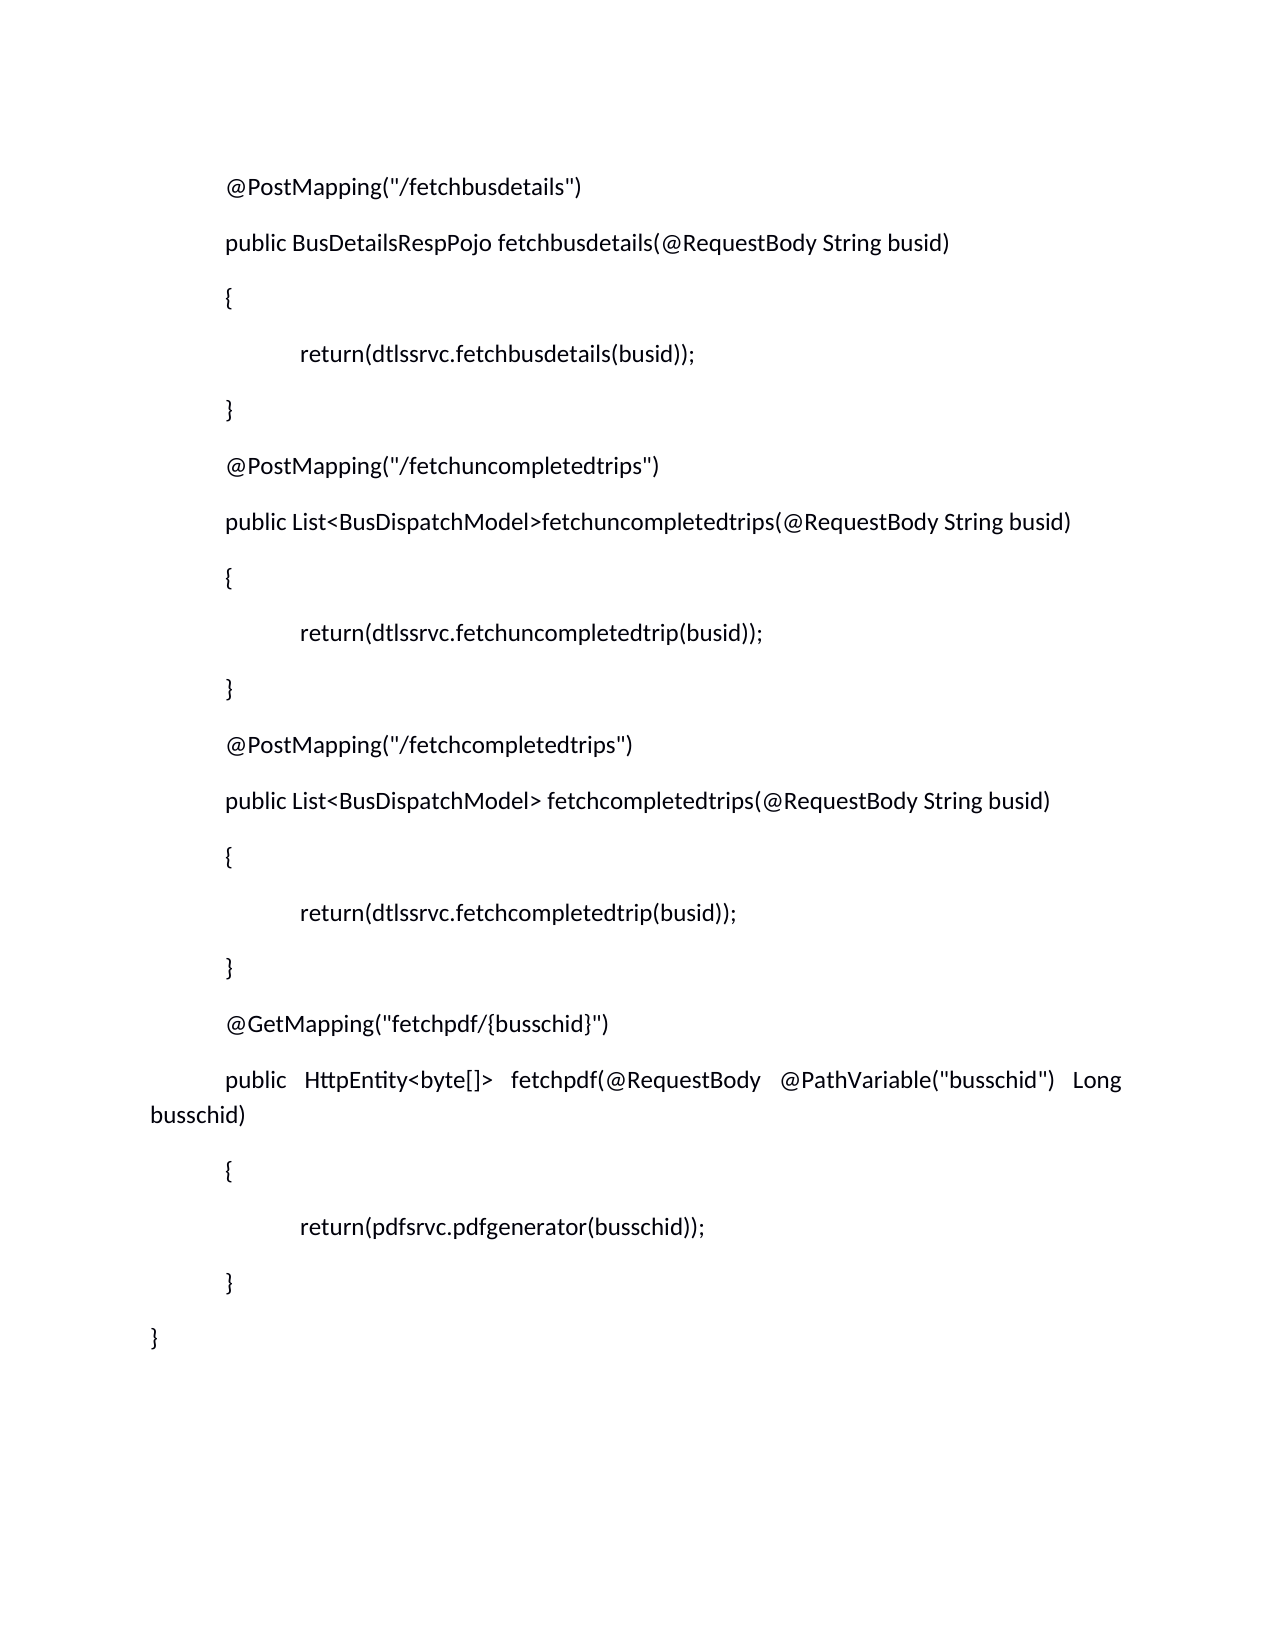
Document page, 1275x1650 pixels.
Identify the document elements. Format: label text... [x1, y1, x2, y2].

text } [150, 394, 1122, 425]
text public List<BusDispatchModel> fetchcompletedtrips(@RequestBody String busid) [150, 785, 1122, 816]
text return(pdfsrvc.pdfgenerator(busschid)); [150, 1211, 1122, 1241]
text public BusDetailsRespPojo fetchbusdetails(@RequestBody String busid) [150, 227, 1122, 257]
text } [150, 673, 1122, 704]
text @PostMapping("/fetchuncompletedtrips") [150, 450, 1122, 481]
text { [150, 282, 1122, 313]
text return(dtlssrvc.fetchbusdetails(busid)); [150, 338, 1122, 369]
text } [150, 1267, 1122, 1297]
text return(dtlssrvc.fetchcompletedtrip(busid)); [150, 897, 1122, 927]
text return(dtlssrvc.fetchuncompletedtrip(busid)); [150, 617, 1122, 648]
text { [150, 562, 1122, 592]
text @GetMapping("fetchpdf/{busschid}") [150, 1008, 1122, 1039]
text public List<BusDispatchModel>fetchuncompletedtrips(@RequestBody String busid) [150, 506, 1122, 536]
text @PostMapping("/fetchcompletedtrips") [150, 729, 1122, 760]
text } [150, 1322, 1122, 1353]
text @PostMapping("/fetchbusdetails") [150, 171, 1122, 201]
text { [150, 1155, 1122, 1186]
text { [150, 841, 1122, 871]
text public HttpEntity<byte[]> fetchpdf(@RequestBody @PathVariable("busschid") Long busschid) [150, 1064, 1122, 1130]
text } [150, 952, 1122, 983]
